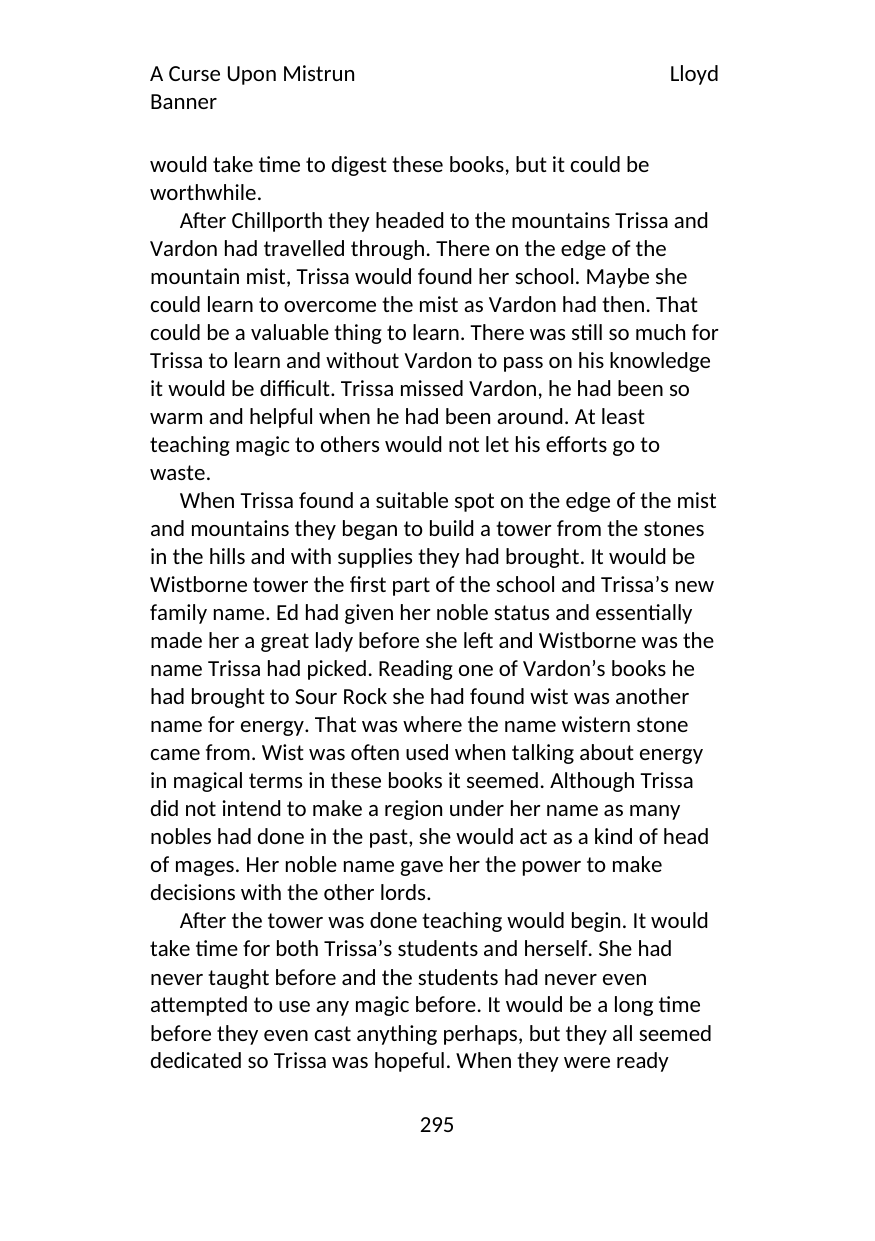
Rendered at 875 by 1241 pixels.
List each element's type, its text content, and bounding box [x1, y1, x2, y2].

text After Chillporth they headed to the mountains Trissa and Vardon had travelled through. There on the edge of the mountain mist, Trissa would found her school. Maybe she could learn to overcome the mist as Vardon had then. That could be a valuable thing to learn. There was still so much for Trissa to learn and without Vardon to pass on his knowledge it would be difficult. Trissa missed Vardon, he had been so warm and helpful when he had been around. At least teaching magic to others would not let his efforts go to waste. [150, 206, 724, 486]
text When Trissa found a suitable spot on the edge of the mist and mountains they began to build a tower from the stones in the hills and with supplies they had brought. It would be Wistborne tower the first part of the school and Trissa’s new family name. Ed had given her noble status and essentially made her a great lady before she left and Wistborne was the name Trissa had picked. Reading one of Vardon’s books he had brought to Sour Rock she had found wist was another name for energy. That was where the name wistern stone came from. Wist was often used when talking about energy in magical terms in these books it seemed. Although Trissa did not intend to make a region under her name as many nobles had done in the past, she would act as a kind of head of mages. Her noble name gave her the power to make decisions with the other lords. [150, 486, 724, 907]
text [150, 907, 724, 1075]
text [150, 150, 724, 206]
